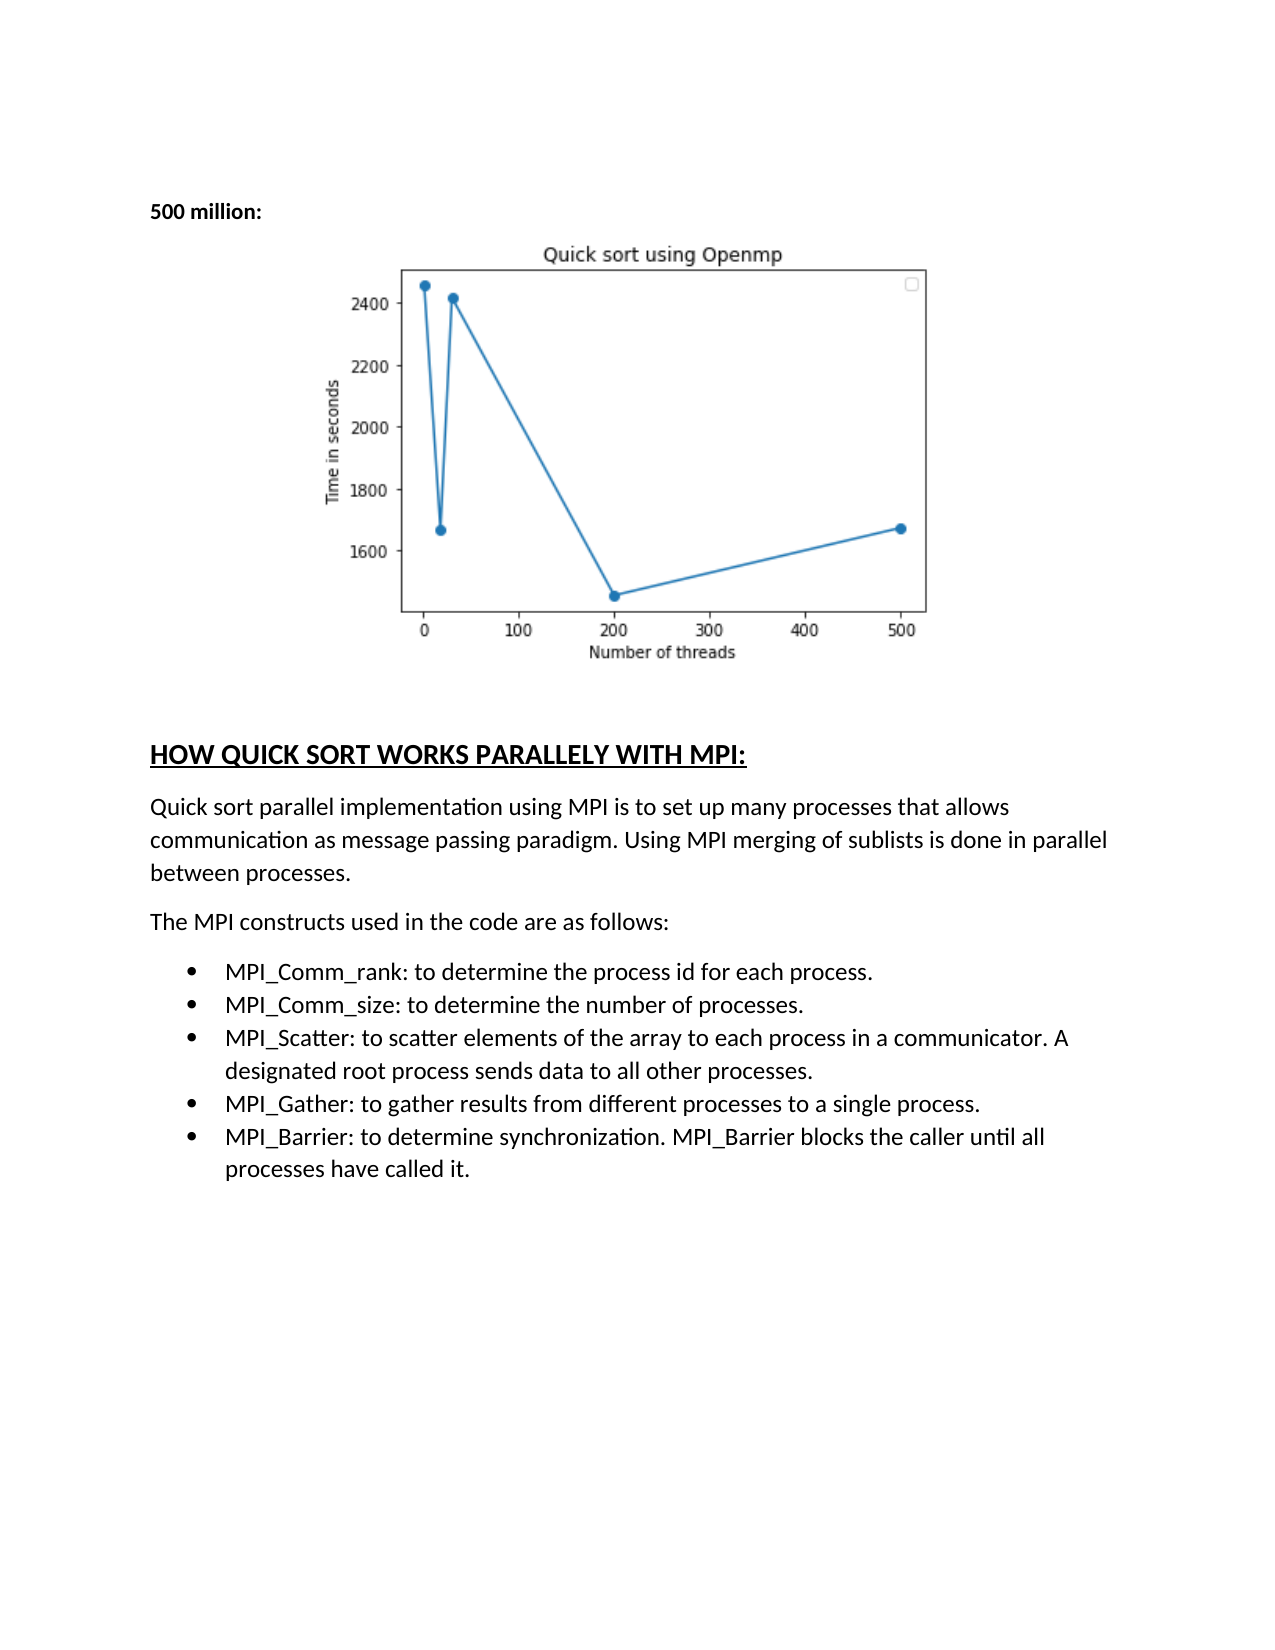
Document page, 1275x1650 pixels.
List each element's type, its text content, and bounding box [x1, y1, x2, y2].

list MPI_Comm_rank: to determine the process id for each process. [187, 956, 1125, 987]
text HOW QUICK SORT WORKS PARALLELY WITH MPI: [150, 736, 1125, 772]
list MPI_Scatter: to scatter elements of the array to each process in a communicator. A designated root process sends data to all other processes. [187, 1022, 1125, 1085]
text Quick sort parallel implementation using MPI is to set up many processes that allows communication as message passing paradigm. Using MPI merging of sublists is done in parallel between processes. [150, 791, 1125, 887]
picture [301, 243, 974, 671]
list MPI_Comm_size: to determine the number of processes. [187, 989, 1125, 1019]
text 500 million: [150, 197, 1125, 225]
list MPI_Barrier: to determine synchronization. MPI_Barrier blocks the caller until all processes have called it. [187, 1121, 1125, 1184]
text The MPI constructs used in the code are as follows: [150, 907, 1125, 937]
list MPI_Gather: to gather results from different processes to a single process. [187, 1088, 1125, 1118]
